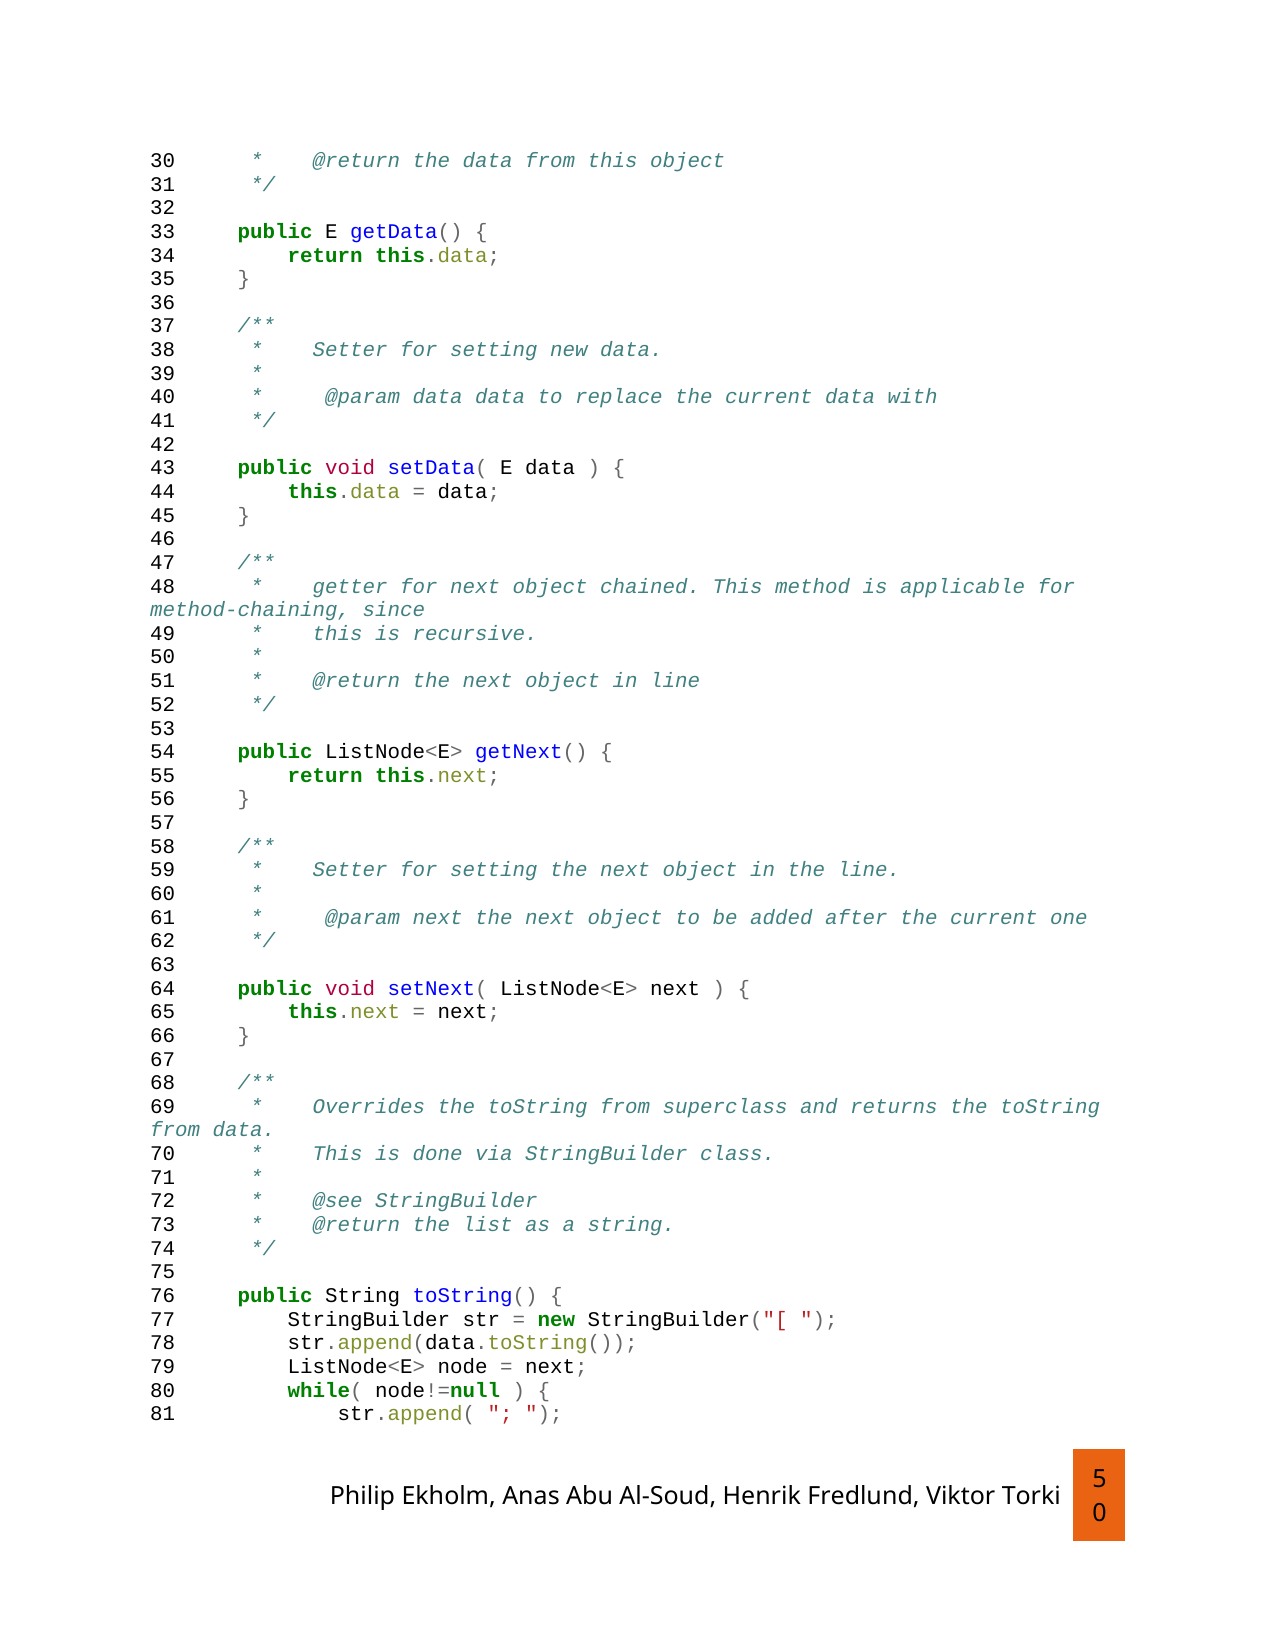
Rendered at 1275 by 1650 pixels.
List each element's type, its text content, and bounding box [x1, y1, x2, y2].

text 41 */ [150, 410, 1125, 434]
text 30 * @return the data from this object [150, 150, 1125, 174]
text 58 /** [150, 836, 1125, 859]
text 64 public void setNext( ListNode<E> next ) { [150, 978, 1125, 1001]
text 36 [150, 292, 1125, 316]
text 63 [150, 954, 1125, 978]
text 40 * @param data data to replace the current data with [150, 386, 1125, 410]
text 34 return this.data; [150, 244, 1125, 268]
text 65 this.next = next; [150, 1001, 1125, 1025]
text 31 */ [150, 174, 1125, 197]
text 55 return this.next; [150, 765, 1125, 788]
text 42 [150, 434, 1125, 457]
text 56 } [150, 788, 1125, 812]
text 72 * @see StringBuilder [150, 1190, 1125, 1214]
text 71 * [150, 1167, 1125, 1190]
text 67 [150, 1048, 1125, 1072]
text 60 * [150, 883, 1125, 907]
text 78 str.append(data.toString()); [150, 1332, 1125, 1356]
text 37 /** [150, 316, 1125, 339]
text 46 [150, 528, 1125, 552]
text 69 * Overrides the toString from superclass and returns the toString from data. [150, 1096, 1125, 1143]
text 50 * [150, 647, 1125, 670]
text 75 [150, 1261, 1125, 1285]
text 74 */ [150, 1238, 1125, 1261]
text 33 public E getData() { [150, 221, 1125, 244]
text 49 * this is recursive. [150, 623, 1125, 647]
text 51 * @return the next object in line [150, 670, 1125, 694]
text 52 */ [150, 694, 1125, 717]
text 80 while( node!=null ) { [150, 1379, 1125, 1403]
text 61 * @param next the next object to be added after the current one [150, 907, 1125, 930]
text 59 * Setter for setting the next object in the line. [150, 859, 1125, 883]
text 70 * This is done via StringBuilder class. [150, 1143, 1125, 1167]
text 81 str.append( "; "); [150, 1403, 1125, 1427]
text 73 * @return the list as a string. [150, 1214, 1125, 1238]
text 35 } [150, 268, 1125, 292]
text 39 * [150, 363, 1125, 386]
text 62 */ [150, 930, 1125, 954]
text 57 [150, 812, 1125, 836]
text 53 [150, 717, 1125, 741]
text 66 } [150, 1025, 1125, 1048]
text 76 public String toString() { [150, 1285, 1125, 1309]
text 32 [150, 197, 1125, 221]
text 79 ListNode<E> node = next; [150, 1356, 1125, 1379]
text 44 this.data = data; [150, 481, 1125, 505]
text 48 * getter for next object chained. This method is applicable for method-chaining, since [150, 576, 1125, 623]
text 47 /** [150, 552, 1125, 576]
text 38 * Setter for setting new data. [150, 339, 1125, 363]
text 77 StringBuilder str = new StringBuilder("[ "); [150, 1309, 1125, 1332]
text 45 } [150, 505, 1125, 528]
text 68 /** [150, 1072, 1125, 1096]
text 54 public ListNode<E> getNext() { [150, 741, 1125, 765]
text 43 public void setData( E data ) { [150, 457, 1125, 481]
